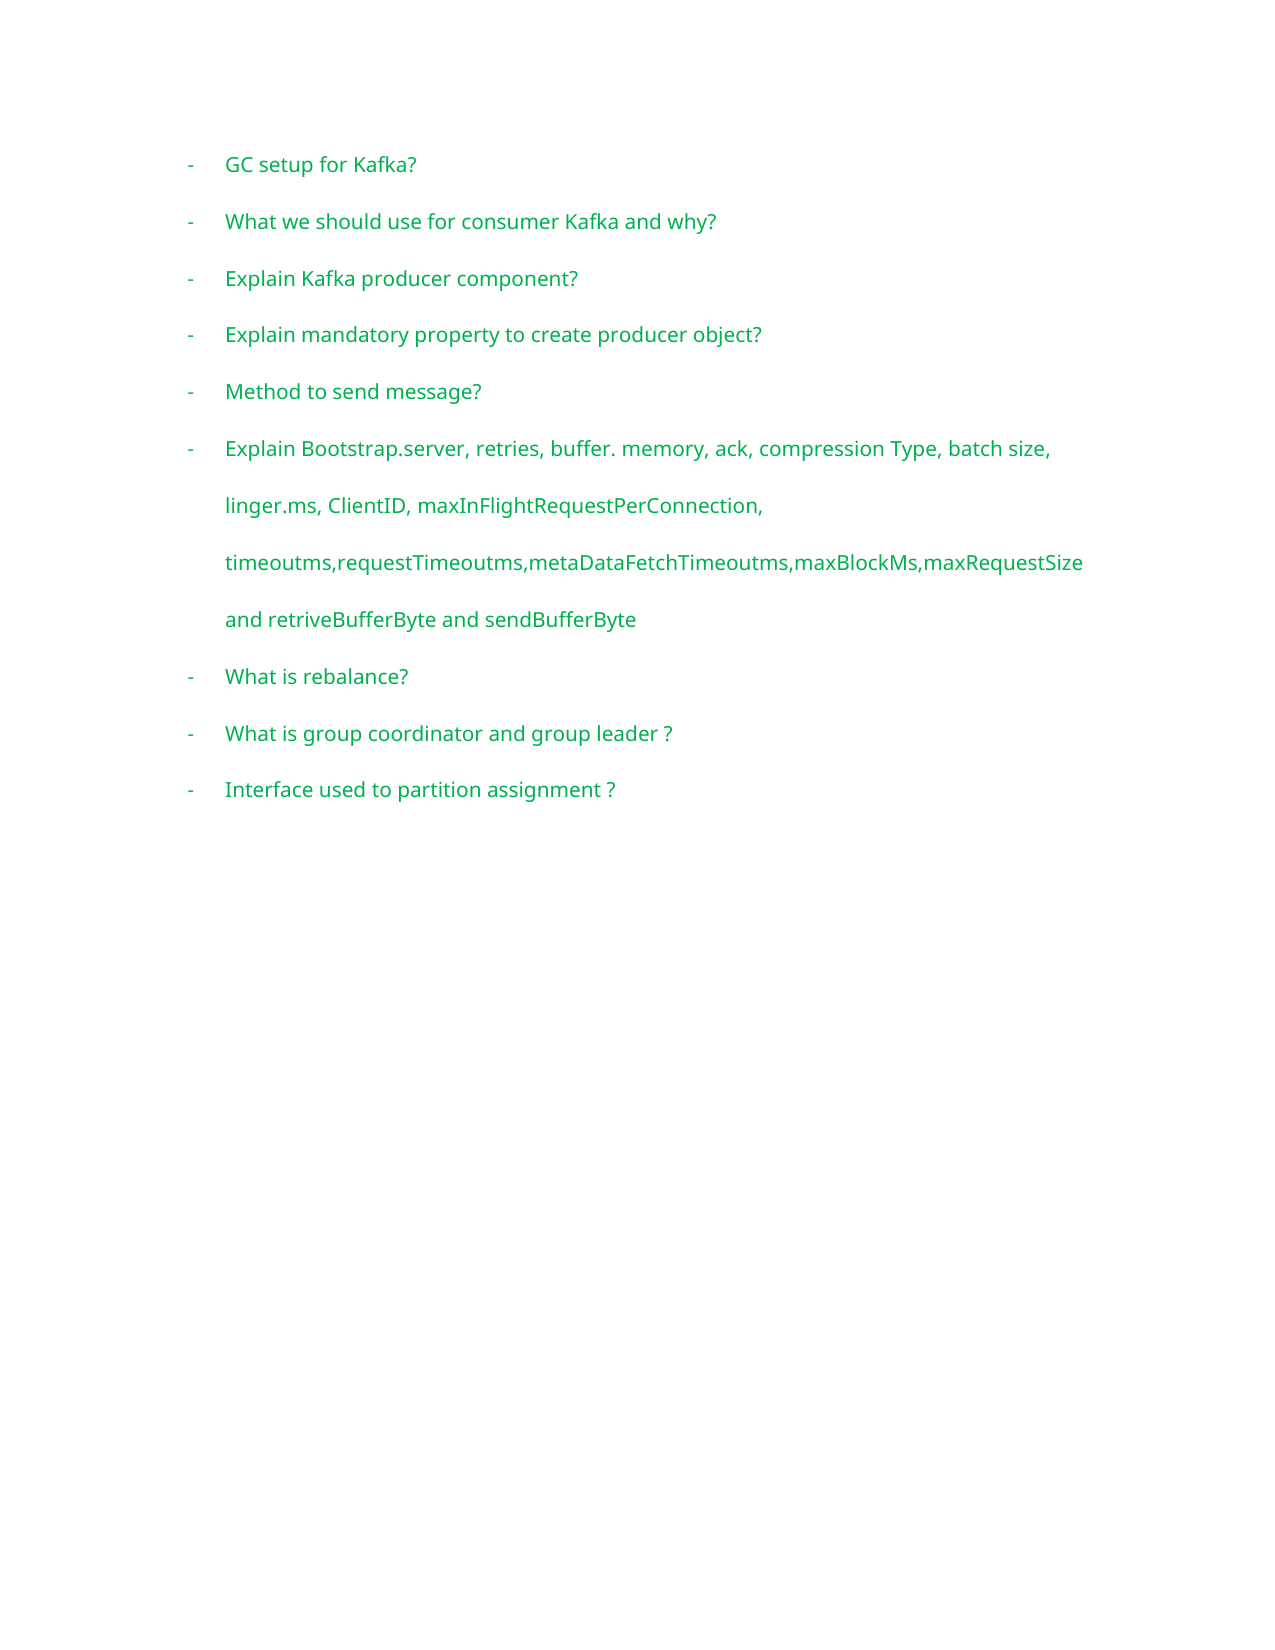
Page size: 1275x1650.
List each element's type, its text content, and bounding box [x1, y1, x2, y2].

list What is group coordinator and group leader ? [187, 719, 1125, 747]
list GC setup for Kafka? [187, 150, 1125, 178]
list Explain Bootstrap.server, retries, buffer. memory, ack, compression Type, batch size, linger.ms, ClientID, maxInFlightRequestPerConnection, timeoutms,requestTimeoutms,metaDataFetchTimeoutms,maxBlockMs,maxRequestSize and retriveBufferByte and sendBufferByte [187, 434, 1125, 633]
list What is rebalance? [187, 662, 1125, 690]
list Interface used to partition assignment ? [187, 776, 1125, 804]
list Explain mandatory property to create producer object? [187, 321, 1125, 349]
list What we should use for consumer Kafka and why? [187, 207, 1125, 235]
list Explain Kafka producer component? [187, 264, 1125, 292]
list Method to send message? [187, 377, 1125, 406]
